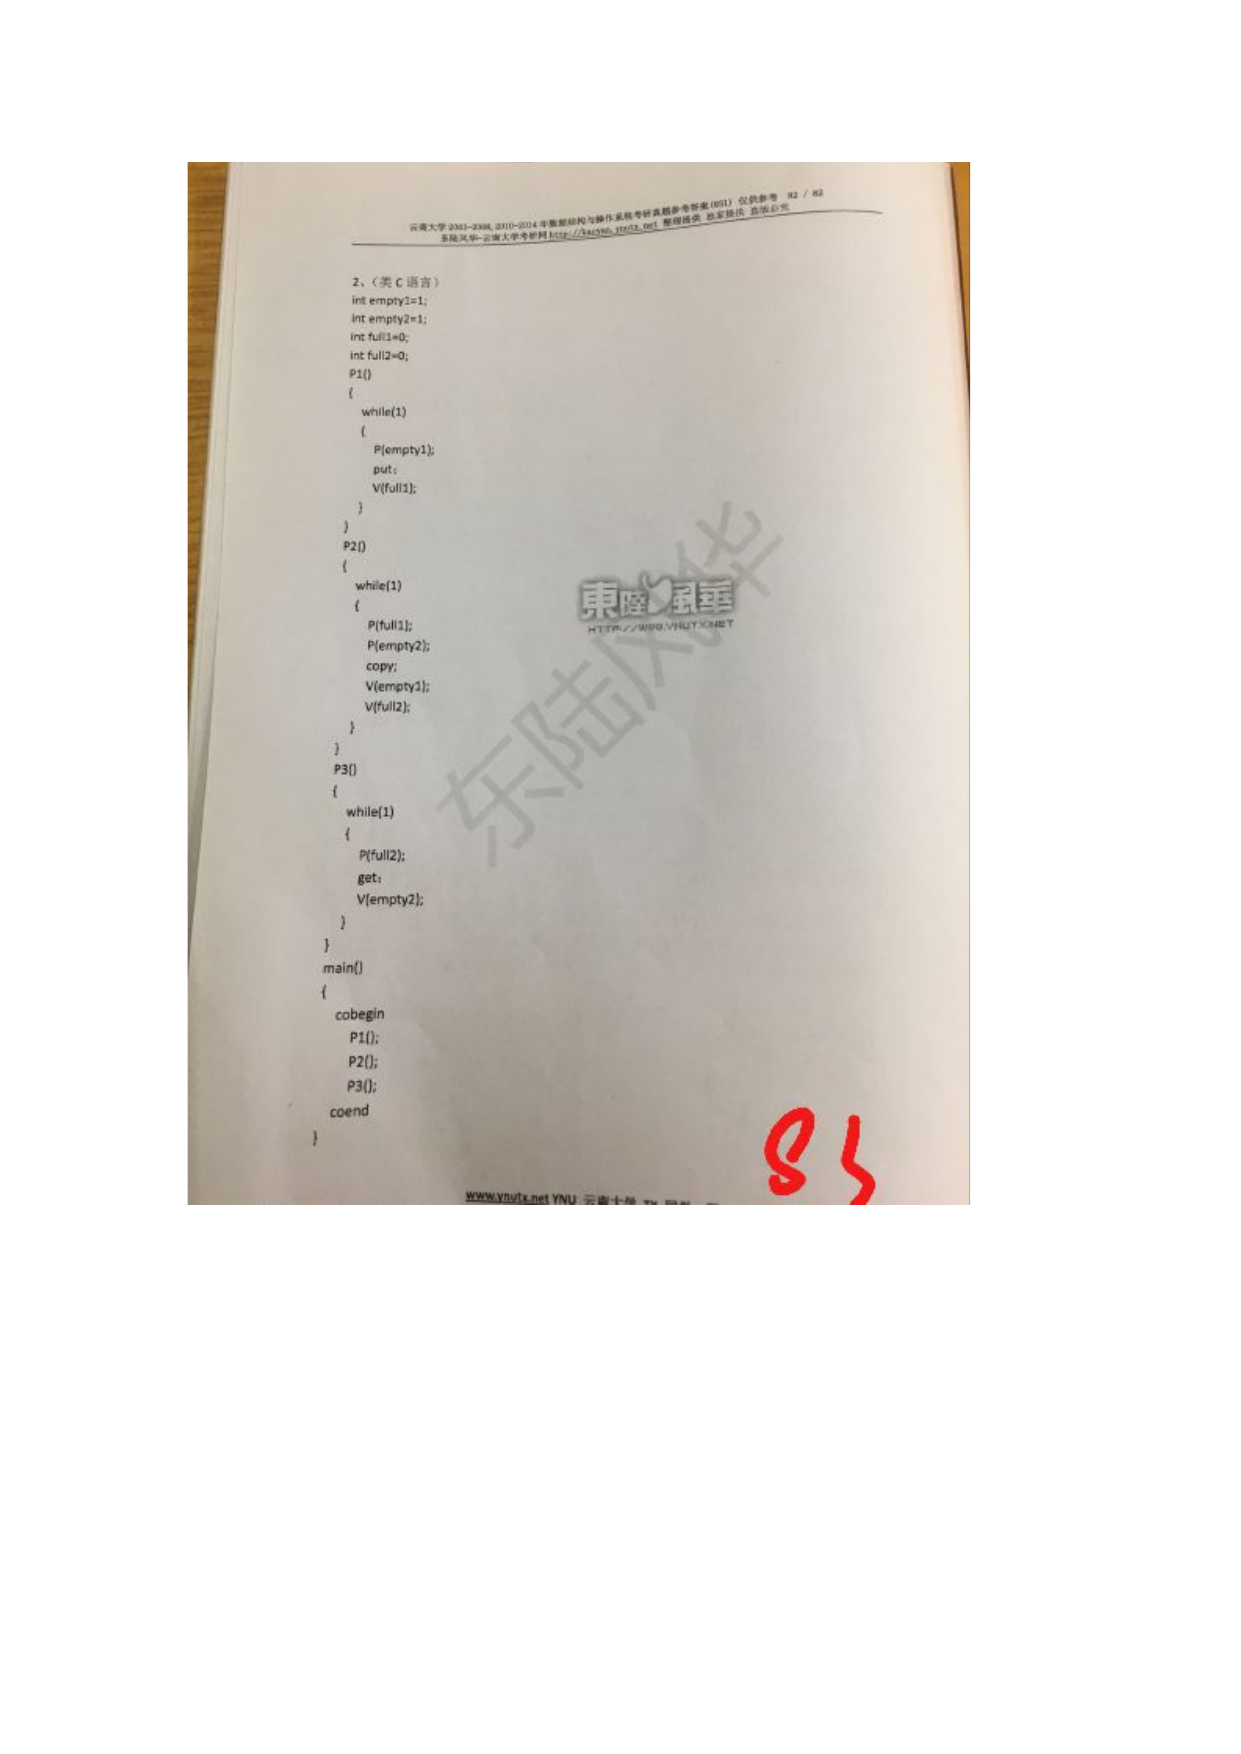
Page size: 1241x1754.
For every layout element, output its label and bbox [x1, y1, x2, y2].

picture [187, 162, 971, 1205]
